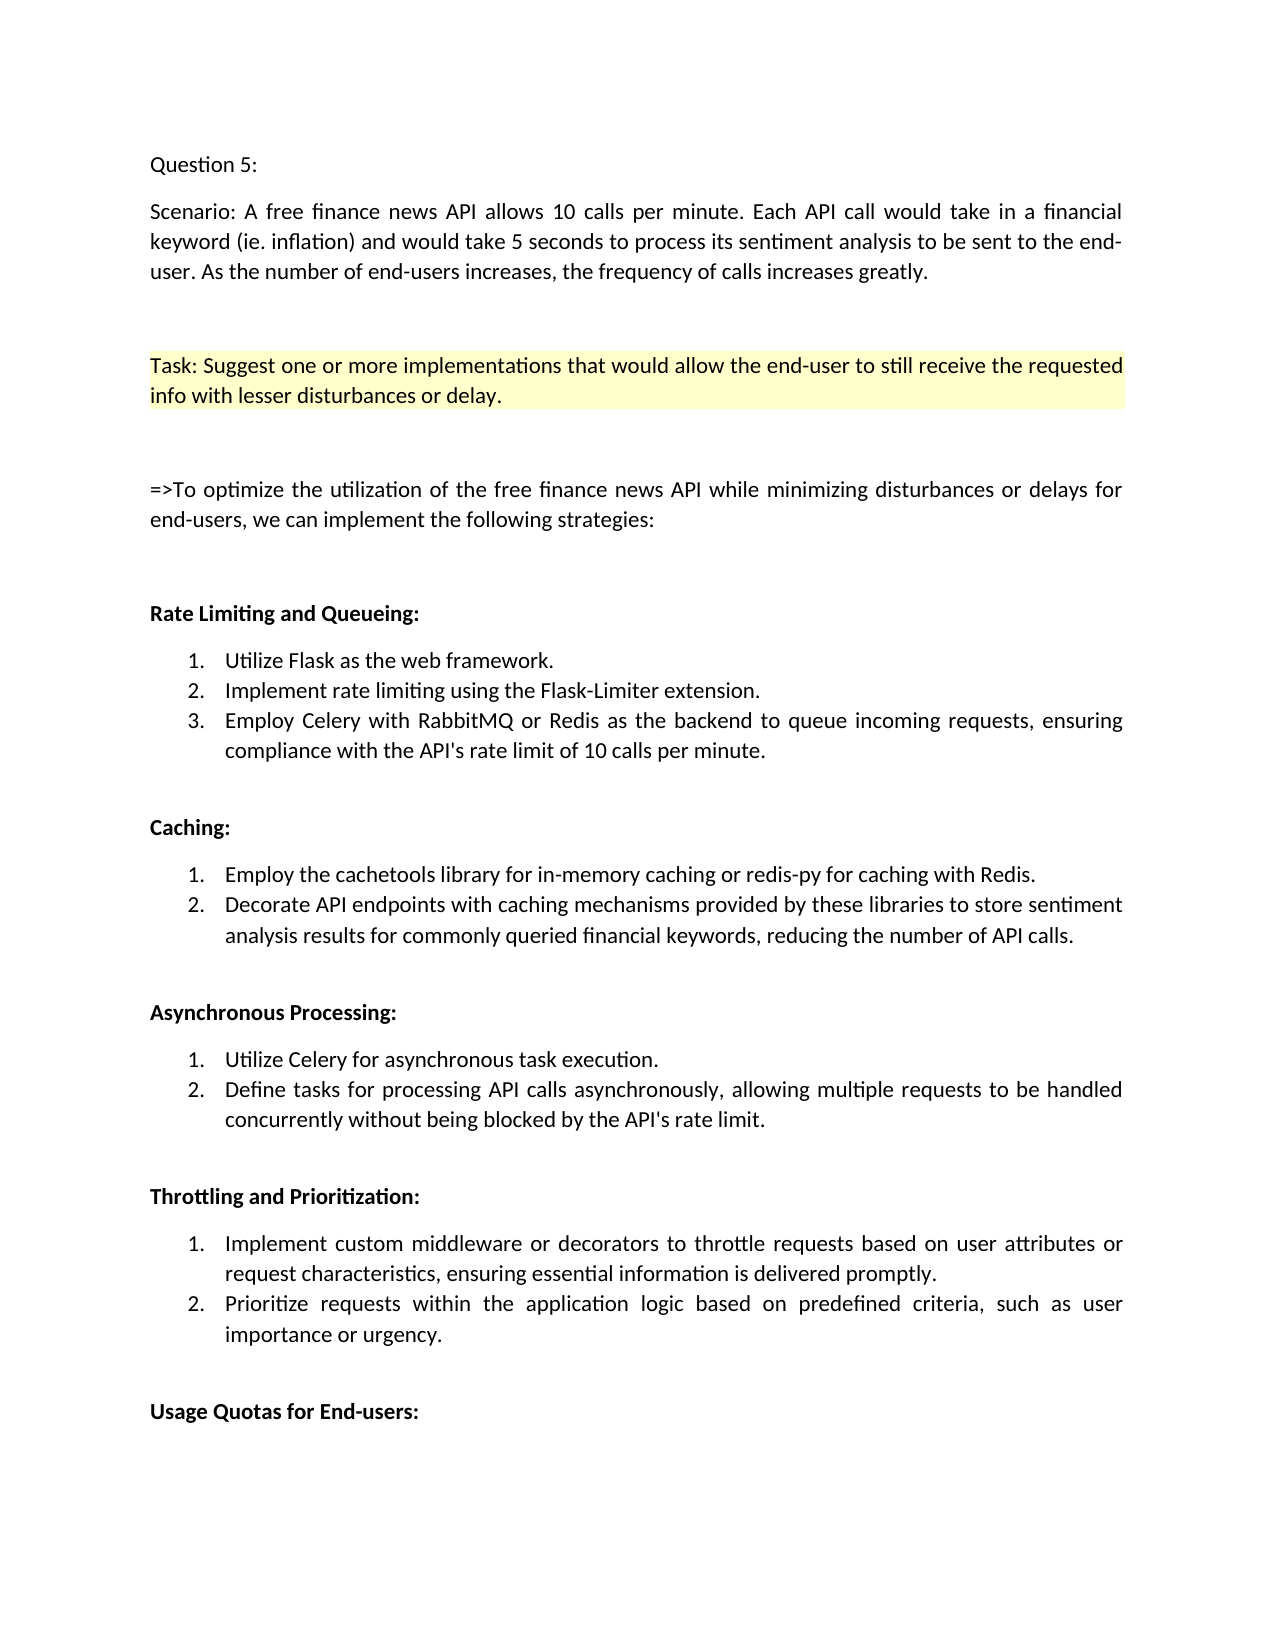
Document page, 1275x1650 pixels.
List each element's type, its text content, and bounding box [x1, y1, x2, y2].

text Caching: [150, 813, 1125, 842]
list Prioritize requests within the application logic based on predefined criteria, such as user importance or urgency. [187, 1289, 1125, 1348]
text Throttling and Prioritization: [150, 1182, 1125, 1210]
list Define tasks for processing API calls asynchronously, allowing multiple requests to be handled concurrently without being blocked by the API's rate limit. [187, 1075, 1125, 1133]
list Utilize Celery for asynchronous task execution. [187, 1045, 1125, 1073]
list Implement rate limiting using the Flask-Limiter extension. [187, 676, 1125, 704]
text =>To optimize the utilization of the free finance news API while minimizing disturbances or delays for end-users, we can implement the following strategies: [150, 475, 1125, 533]
list Employ Celery with RabbitMQ or Redis as the backend to queue incoming requests, ensuring compliance with the API's rate limit of 10 calls per minute. [187, 706, 1125, 764]
text Asynchronous Processing: [150, 998, 1125, 1026]
text Rate Limiting and Queueing: [150, 599, 1125, 627]
list Decorate API endpoints with caching mechanisms provided by these libraries to store sentiment analysis results for commonly queried financial keywords, reducing the number of API calls. [187, 891, 1125, 949]
list Utilize Flask as the web framework. [187, 646, 1125, 674]
text Task: Suggest one or more implementations that would allow the end-user to still receive the requested info with lesser disturbances or delay. [150, 351, 1125, 409]
text Question 5: [150, 150, 1125, 178]
list Employ the cachetools library for in-memory caching or redis-py for caching with Redis. [187, 860, 1125, 888]
list Implement custom middleware or decorators to throttle requests based on user attributes or request characteristics, ensuring essential information is delivered promptly. [187, 1229, 1125, 1287]
text Scenario: A free finance news API allows 10 calls per minute. Each API call would take in a financial keyword (ie. inflation) and would take 5 seconds to process its sentiment analysis to be sent to the end-user. As the number of end-users increases, the frequency of calls increases greatly. [150, 197, 1125, 285]
text Usage Quotas for End-users: [150, 1397, 1125, 1425]
